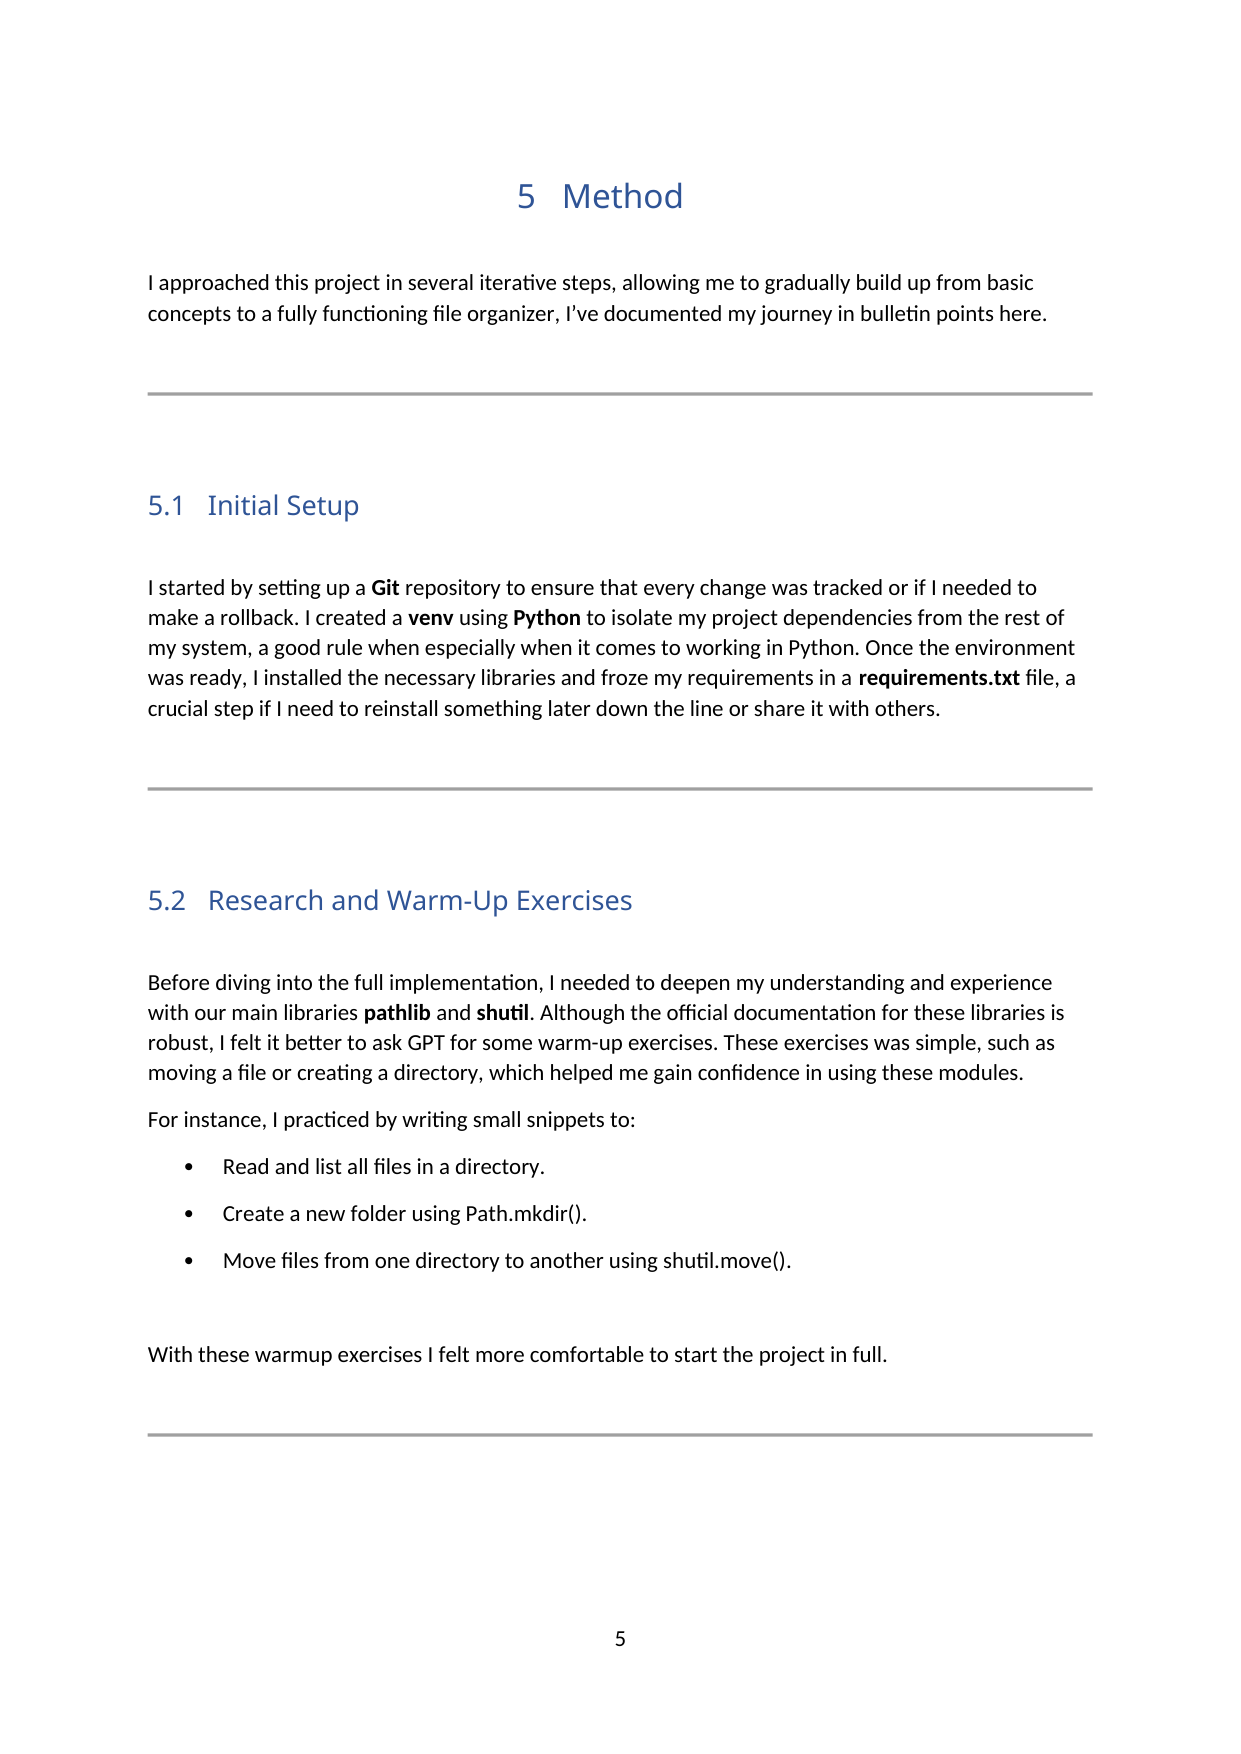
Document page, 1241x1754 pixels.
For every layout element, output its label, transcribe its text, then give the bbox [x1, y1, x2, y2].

list Read and list all files in a directory. [185, 1152, 1093, 1180]
text I approached this project in several iterative steps, allowing me to gradually build up from basic concepts to a fully functioning file organizer, I’ve documented my journey in bulletin points here. [148, 268, 1093, 327]
subtitle Research and Warm-Up Exercises [148, 881, 1093, 918]
subtitle Initial Setup [148, 486, 1093, 523]
list Move files from one directory to another using shutil.move(). [185, 1246, 1093, 1274]
text I started by setting up a Git repository to ensure that every change was tracked or if I needed to make a rollback. I created a venv using Python to isolate my project dependencies from the rest of my system, a good rule when especially when it comes to working in Python. Once the environment was ready, I installed the necessary libraries and froze my requirements in a requirements.txt file, a crucial step if I need to reinstall something later down the line or share it with others. [148, 573, 1093, 722]
subtitle Method [517, 173, 1093, 218]
text With these warmup exercises I felt more comfortable to start the project in full. [148, 1340, 1093, 1368]
list Create a new folder using Path.mkdir(). [185, 1199, 1093, 1227]
text Before diving into the full implementation, I needed to deepen my understanding and experience with our main libraries pathlib and shutil. Although the official documentation for these libraries is robust, I felt it better to ask GPT for some warm-up exercises. These exercises was simple, such as moving a file or creating a directory, which helped me gain confidence in using these modules. [148, 968, 1093, 1086]
text For instance, I practiced by writing small snippets to: [148, 1105, 1093, 1133]
